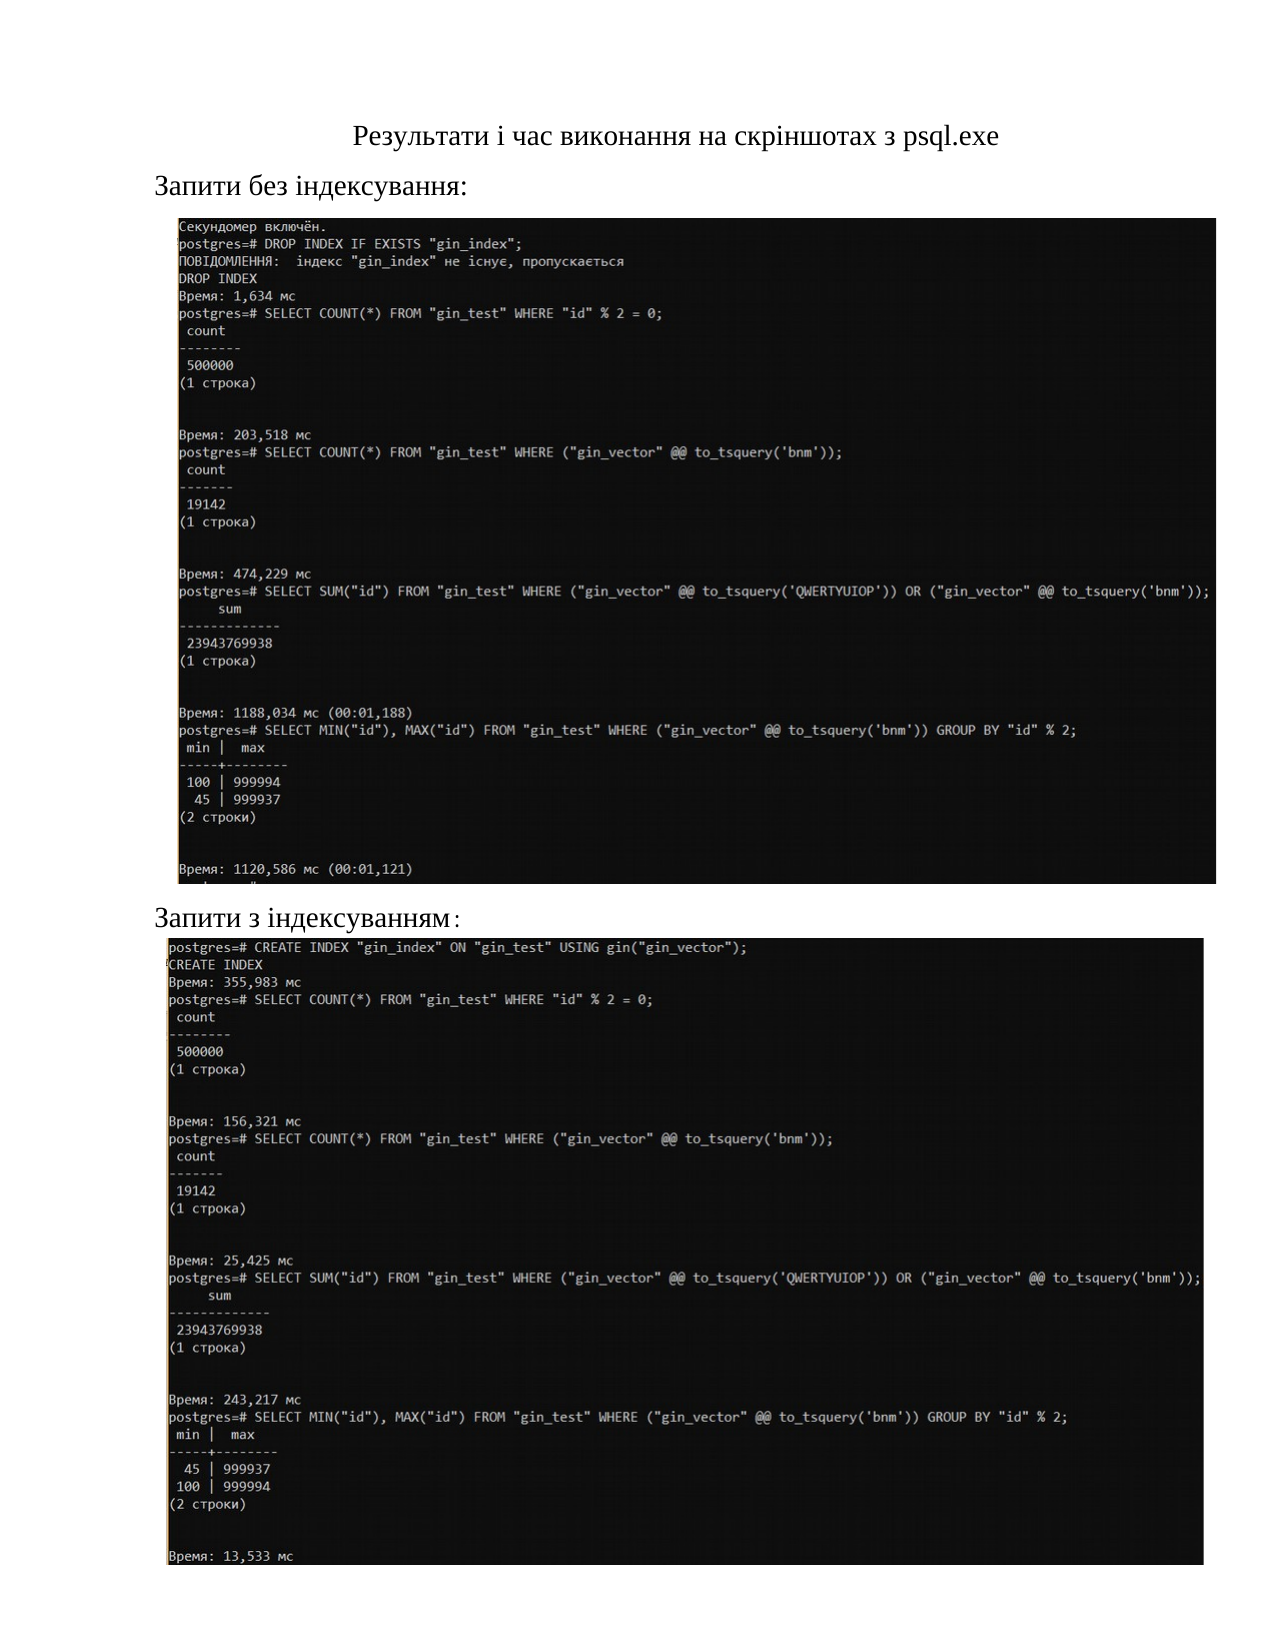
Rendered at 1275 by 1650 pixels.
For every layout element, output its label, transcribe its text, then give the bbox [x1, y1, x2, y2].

picture [166, 938, 1204, 1565]
picture [177, 218, 1217, 884]
text Результати і час виконання на скріншотах з psql.exe Запити без індексування: [154, 118, 1025, 202]
text Запити з індексуванням: [154, 901, 1227, 934]
